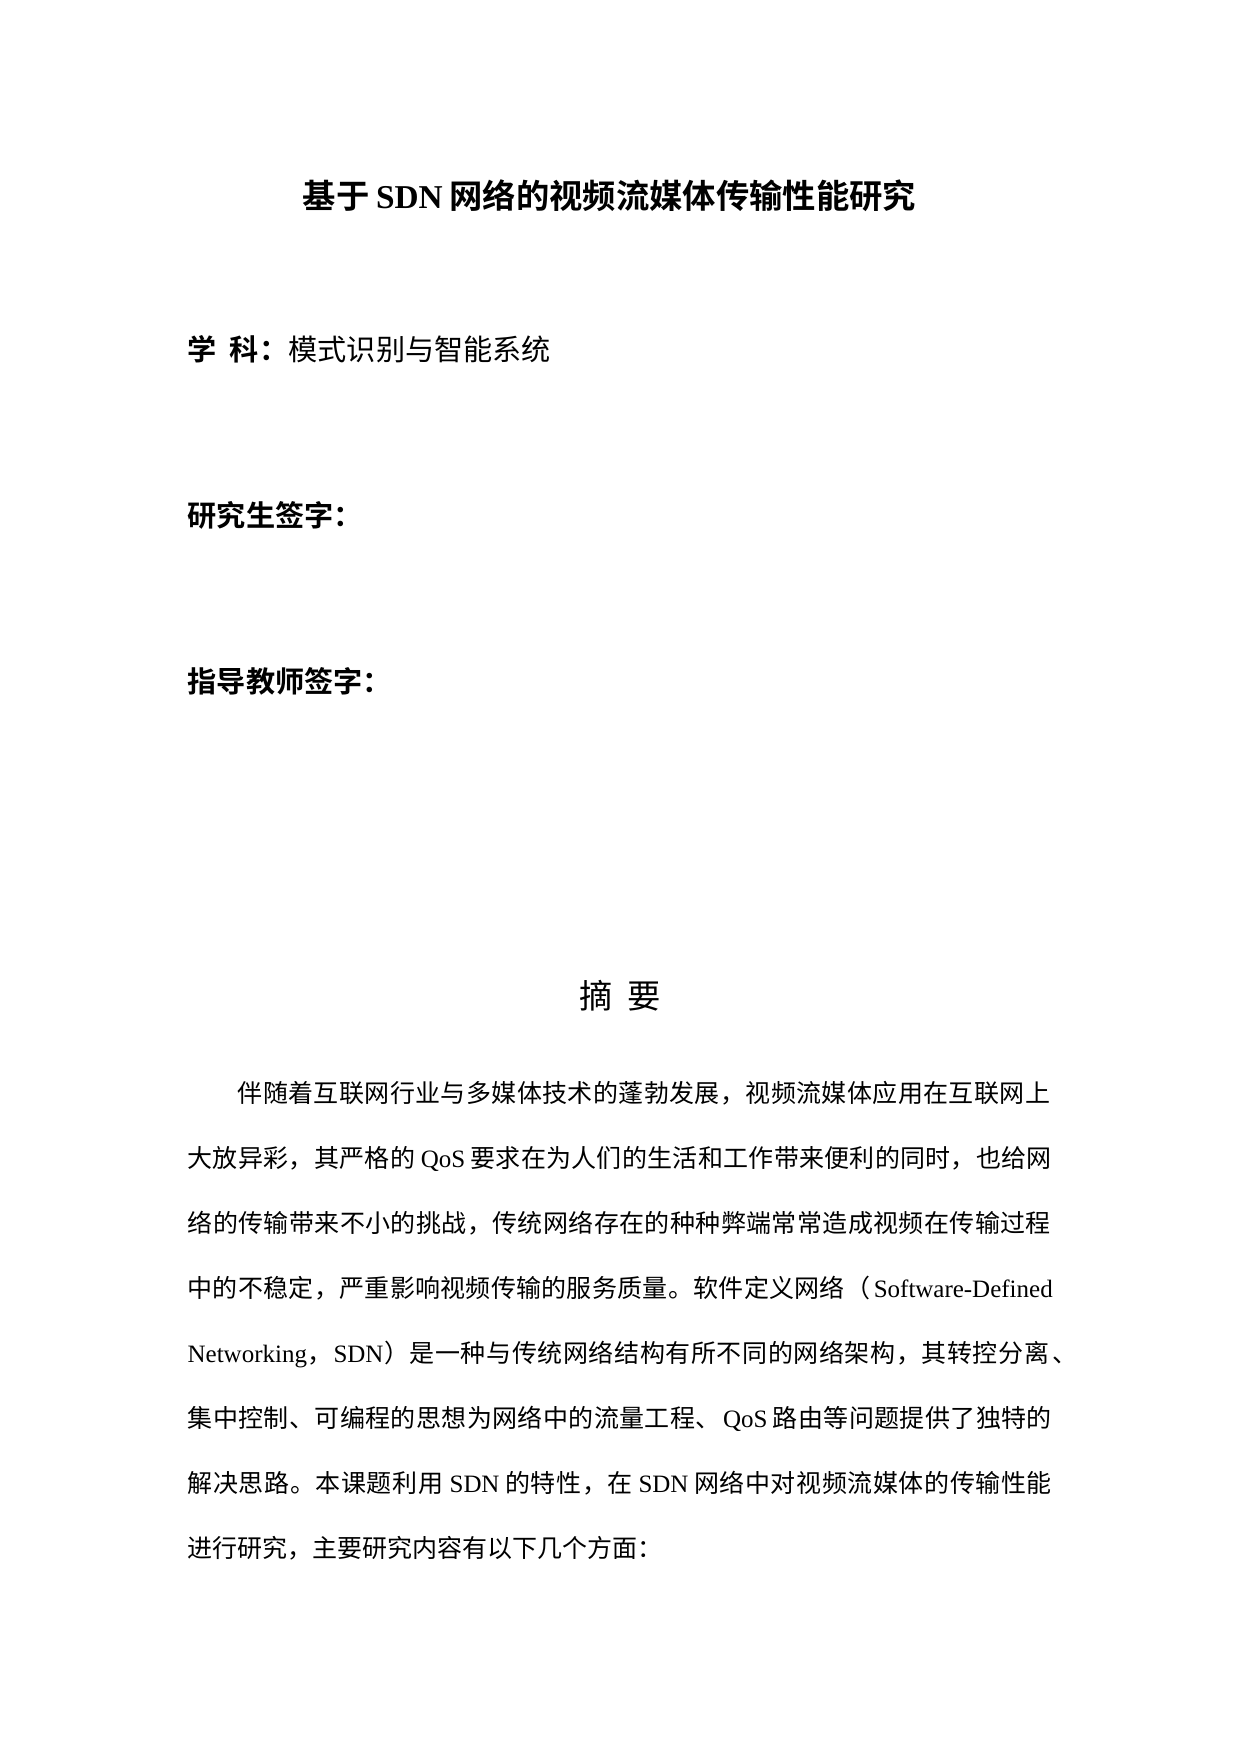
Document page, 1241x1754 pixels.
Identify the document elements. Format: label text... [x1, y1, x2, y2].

text 研究生签字： [187, 481, 1053, 546]
text 伴随着互联网行业与多媒体技术的蓬勃发展，视频流媒体应用在互联网上大放异彩，其严格的QoS要求在为人们的生活和工作带来便利的同时，也给网络的传输带来不小的挑战，传统网络存在的种种弊端常常造成视频在传输过程中的不稳定，严重影响视频传输的服务质量。软件定义网络（Software-Defined Networking，SDN）是一种与传统网络结构有所不同的网络架构，其转控分离、集中控制、可编程的思想为网络中的流量工程、QoS路由等问题提供了独特的解决思路。本课题利用SDN的特性，在SDN网络中对视频流媒体的传输性能进行研究，主要研究内容有以下几个方面： [187, 1059, 1053, 1579]
text 基于SDN网络的视频流媒体传输性能研究 [187, 162, 1031, 227]
text 指导教师签字： [187, 647, 1053, 712]
text 摘 要 [187, 961, 1053, 1026]
text 学 科：模式识别与智能系统 [187, 316, 1053, 381]
